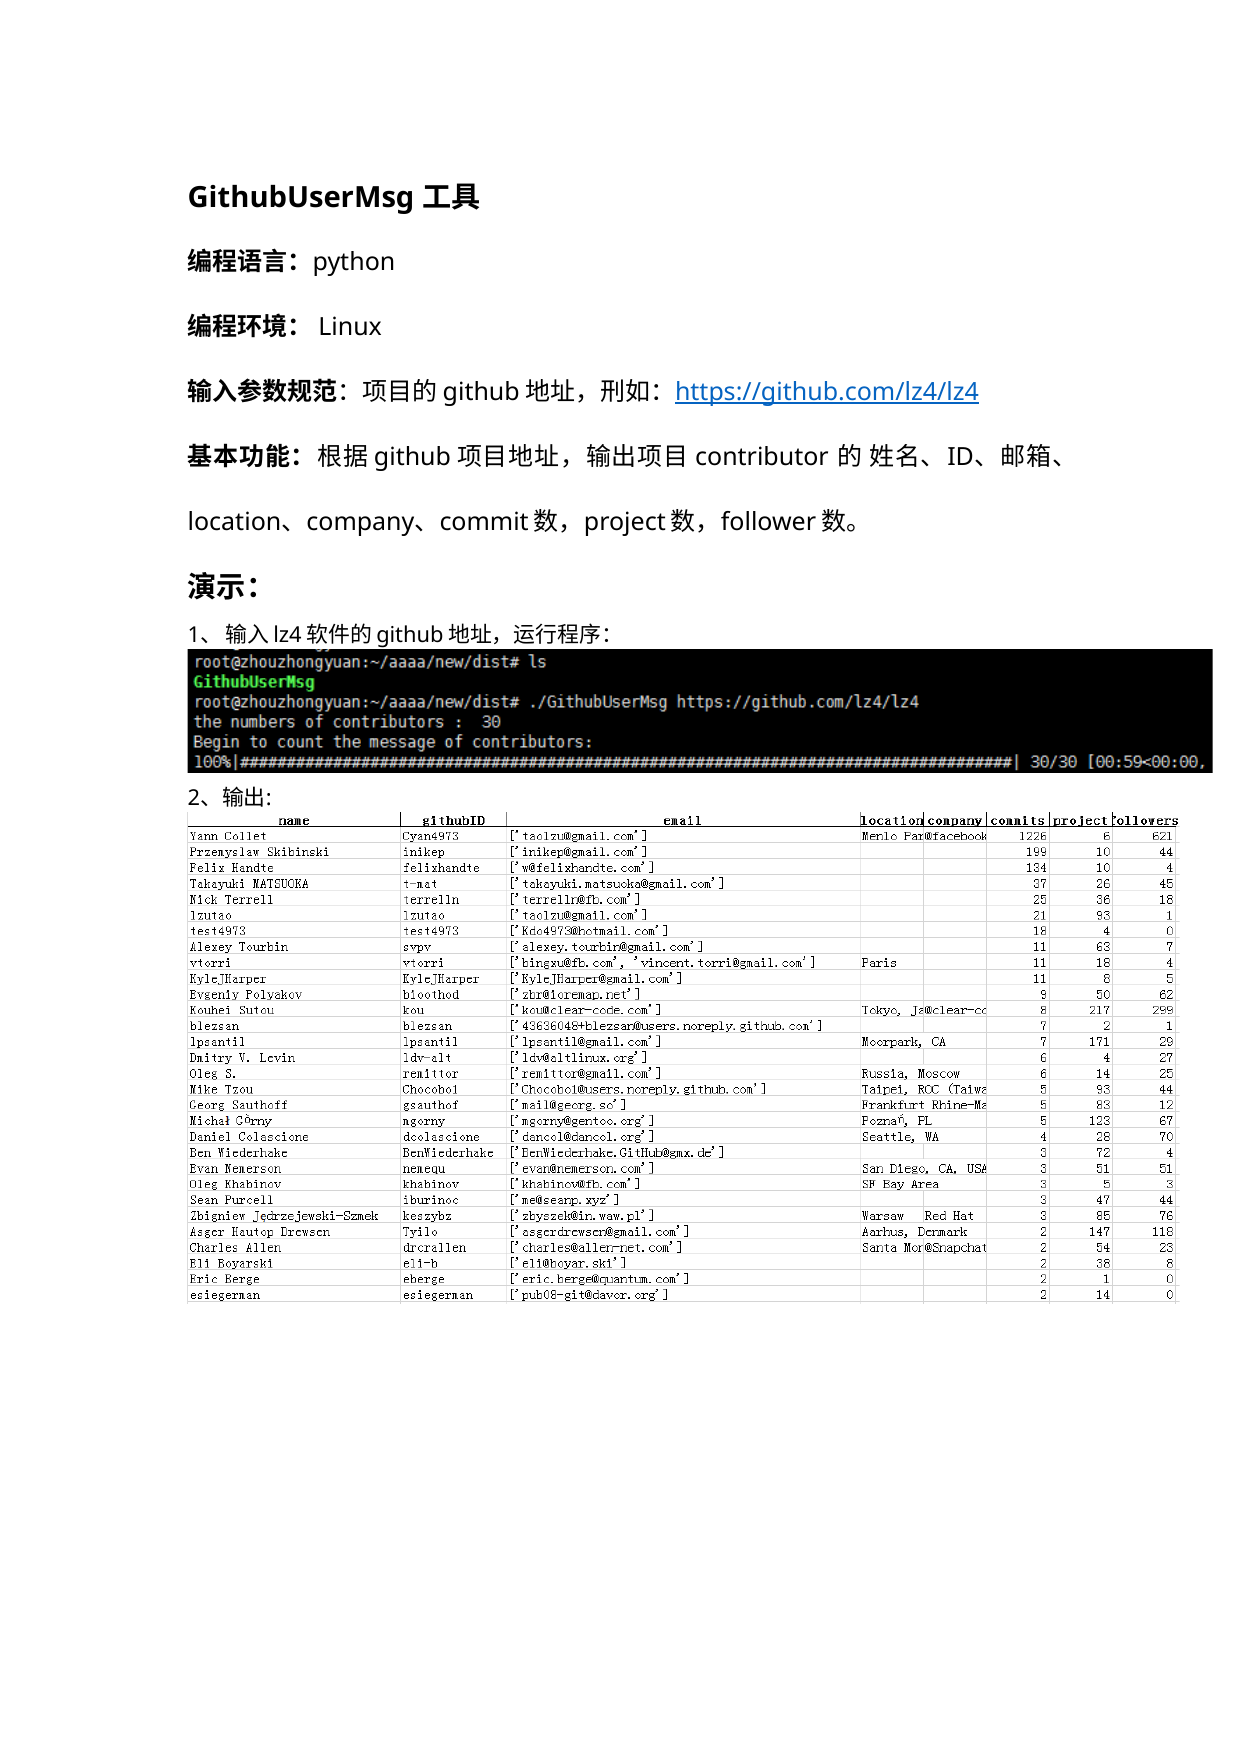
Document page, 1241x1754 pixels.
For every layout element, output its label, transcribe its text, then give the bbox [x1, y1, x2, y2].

picture [187, 812, 1180, 1304]
text 编程语言：python [187, 227, 1053, 292]
text GithubUserMsg 工具 [187, 162, 1053, 227]
text 2、输出: [187, 779, 1053, 812]
list 输入lz4软件的github地址，运行程序： [187, 617, 1053, 649]
text 输入参数规范：项目的github地址，刑如：https://github.com/lz4/lz4 [187, 357, 1053, 422]
text 演示： [187, 552, 1053, 617]
picture [187, 649, 1213, 773]
text 编程环境： Linux [187, 292, 1053, 357]
text 基本功能：根据github项目地址，输出项目contributor 的 姓名、ID、邮箱、location、company、commit数，project数，follower数。 [187, 422, 1053, 552]
